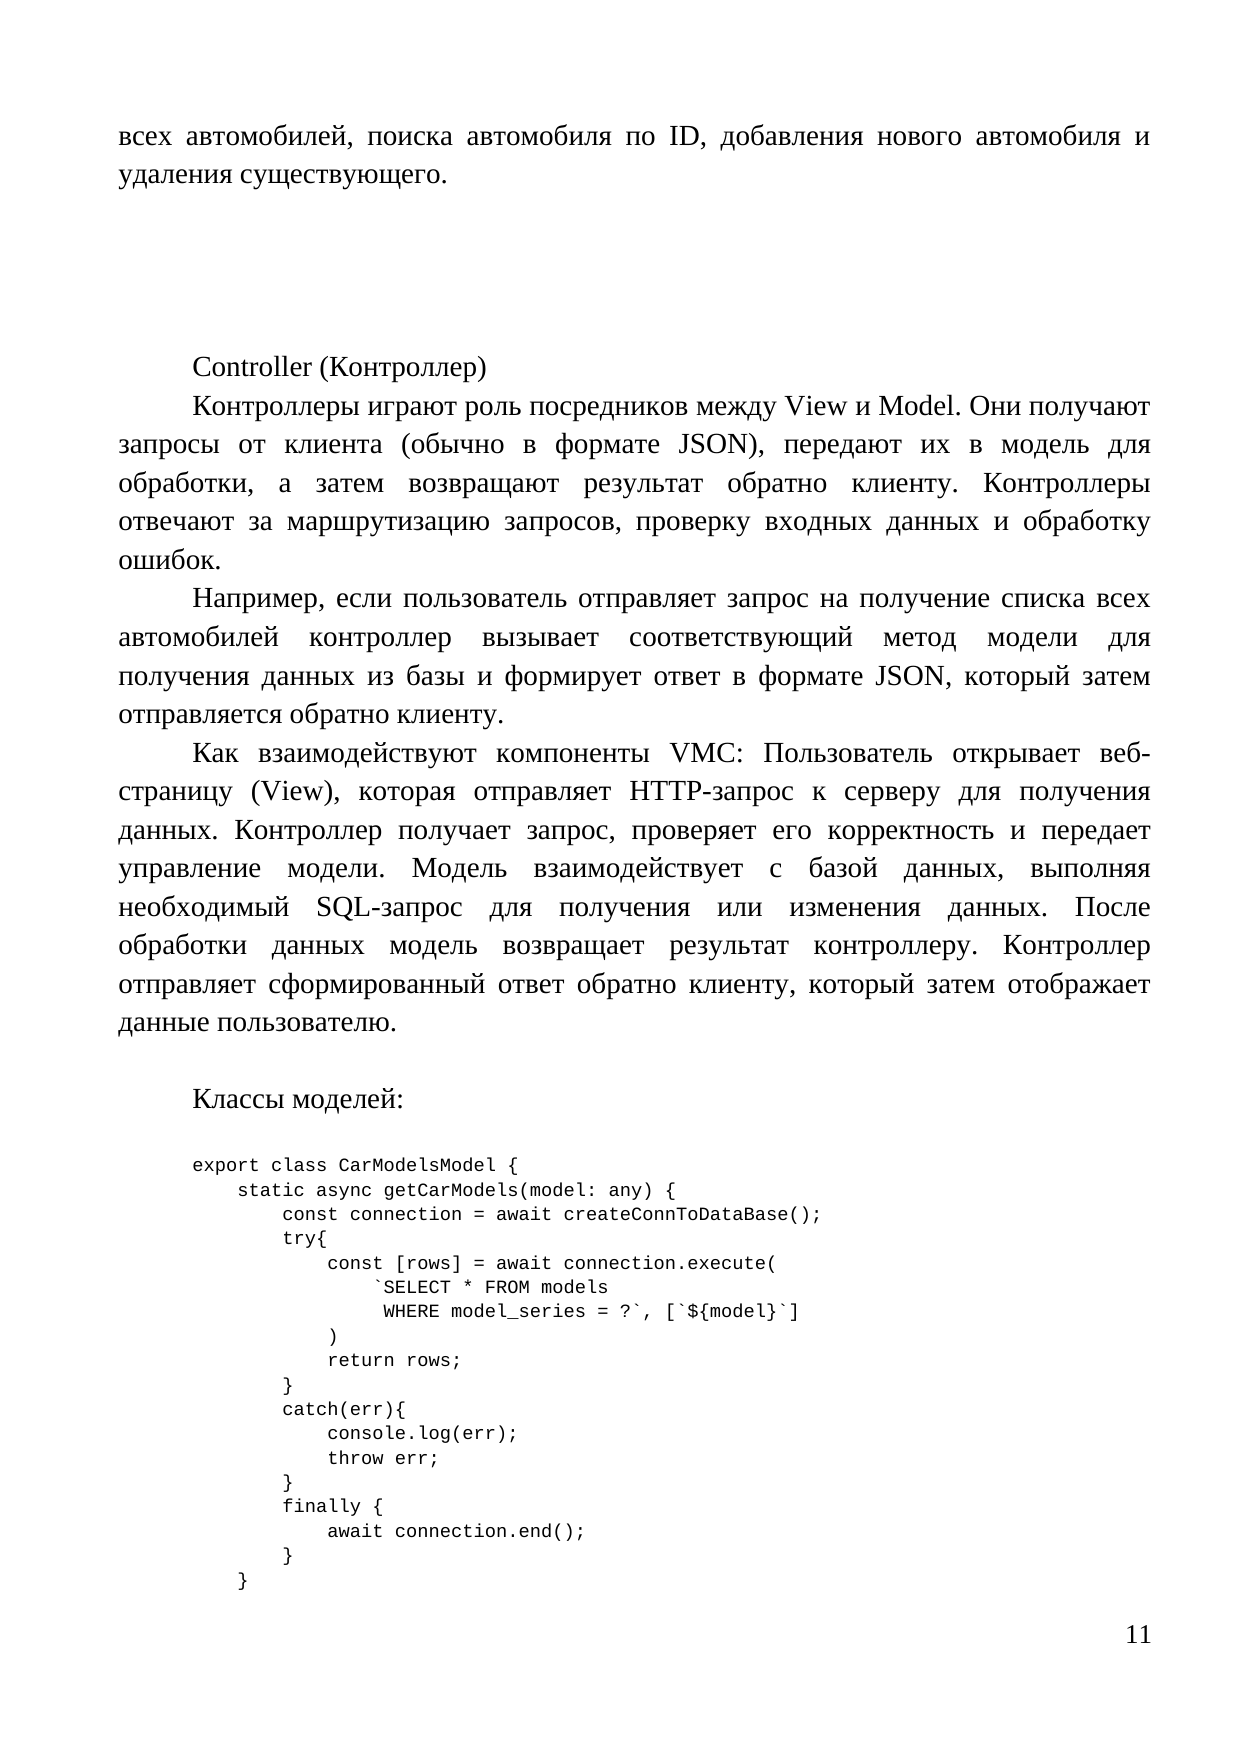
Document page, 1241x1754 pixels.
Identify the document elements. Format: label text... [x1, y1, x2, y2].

text catch(err){ [118, 1400, 1152, 1421]
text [118, 1253, 1152, 1275]
text finally { [118, 1497, 1152, 1518]
text static async getCarModels(model: any) { [118, 1180, 1152, 1202]
text const connection = await createConnToDataBase(); [118, 1205, 1152, 1226]
text console.log(err); [118, 1424, 1152, 1445]
text return rows; [118, 1351, 1152, 1372]
text Например, если пользователь отправляет запрос на получение списка всех автомобилей контроллер вызывает соответствующий метод модели для получения данных из базы и формирует ответ в формате JSON, который затем отправляется обратно клиенту. [118, 581, 1152, 730]
text } [118, 1375, 1152, 1397]
text throw err; [118, 1448, 1152, 1470]
text Классы моделей: [118, 1082, 1152, 1115]
text WHERE model_series = ?`, [`${model}`] [118, 1302, 1152, 1323]
text ) [118, 1327, 1152, 1348]
text try{ [118, 1229, 1152, 1250]
text } [118, 1473, 1152, 1494]
text await connection.end(); [118, 1522, 1152, 1543]
text Controller (Контроллер) [118, 349, 1152, 383]
text } [118, 1570, 1152, 1592]
text Как взаимодействуют компоненты VMC: Пользователь открывает веб-страницу (View), которая отправляет HTTP-запрос к серверу для получения данных. Контроллер получает запрос, проверяет его корректность и передает управление модели. Модель взаимодействует с базой данных, выполняя необходимый SQL-запрос для получения или изменения данных. После обработки данных модель возвращает результат контроллеру. Контроллер отправляет сформированный ответ обратно клиенту, который затем отображает данные пользователю. [118, 735, 1152, 1038]
text } [118, 1546, 1152, 1567]
text export class CarModelsModel { [118, 1156, 1152, 1177]
text `SELECT * FROM models [118, 1278, 1152, 1299]
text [118, 118, 1152, 190]
text Контроллеры играют роль посредников между View и Model. Они получают запросы от клиента (обычно в формате JSON), передают их в модель для обработки, а затем возвращают результат обратно клиенту. Контроллеры отвечают за маршрутизацию запросов, проверку входных данных и обработку ошибок. [118, 388, 1152, 576]
